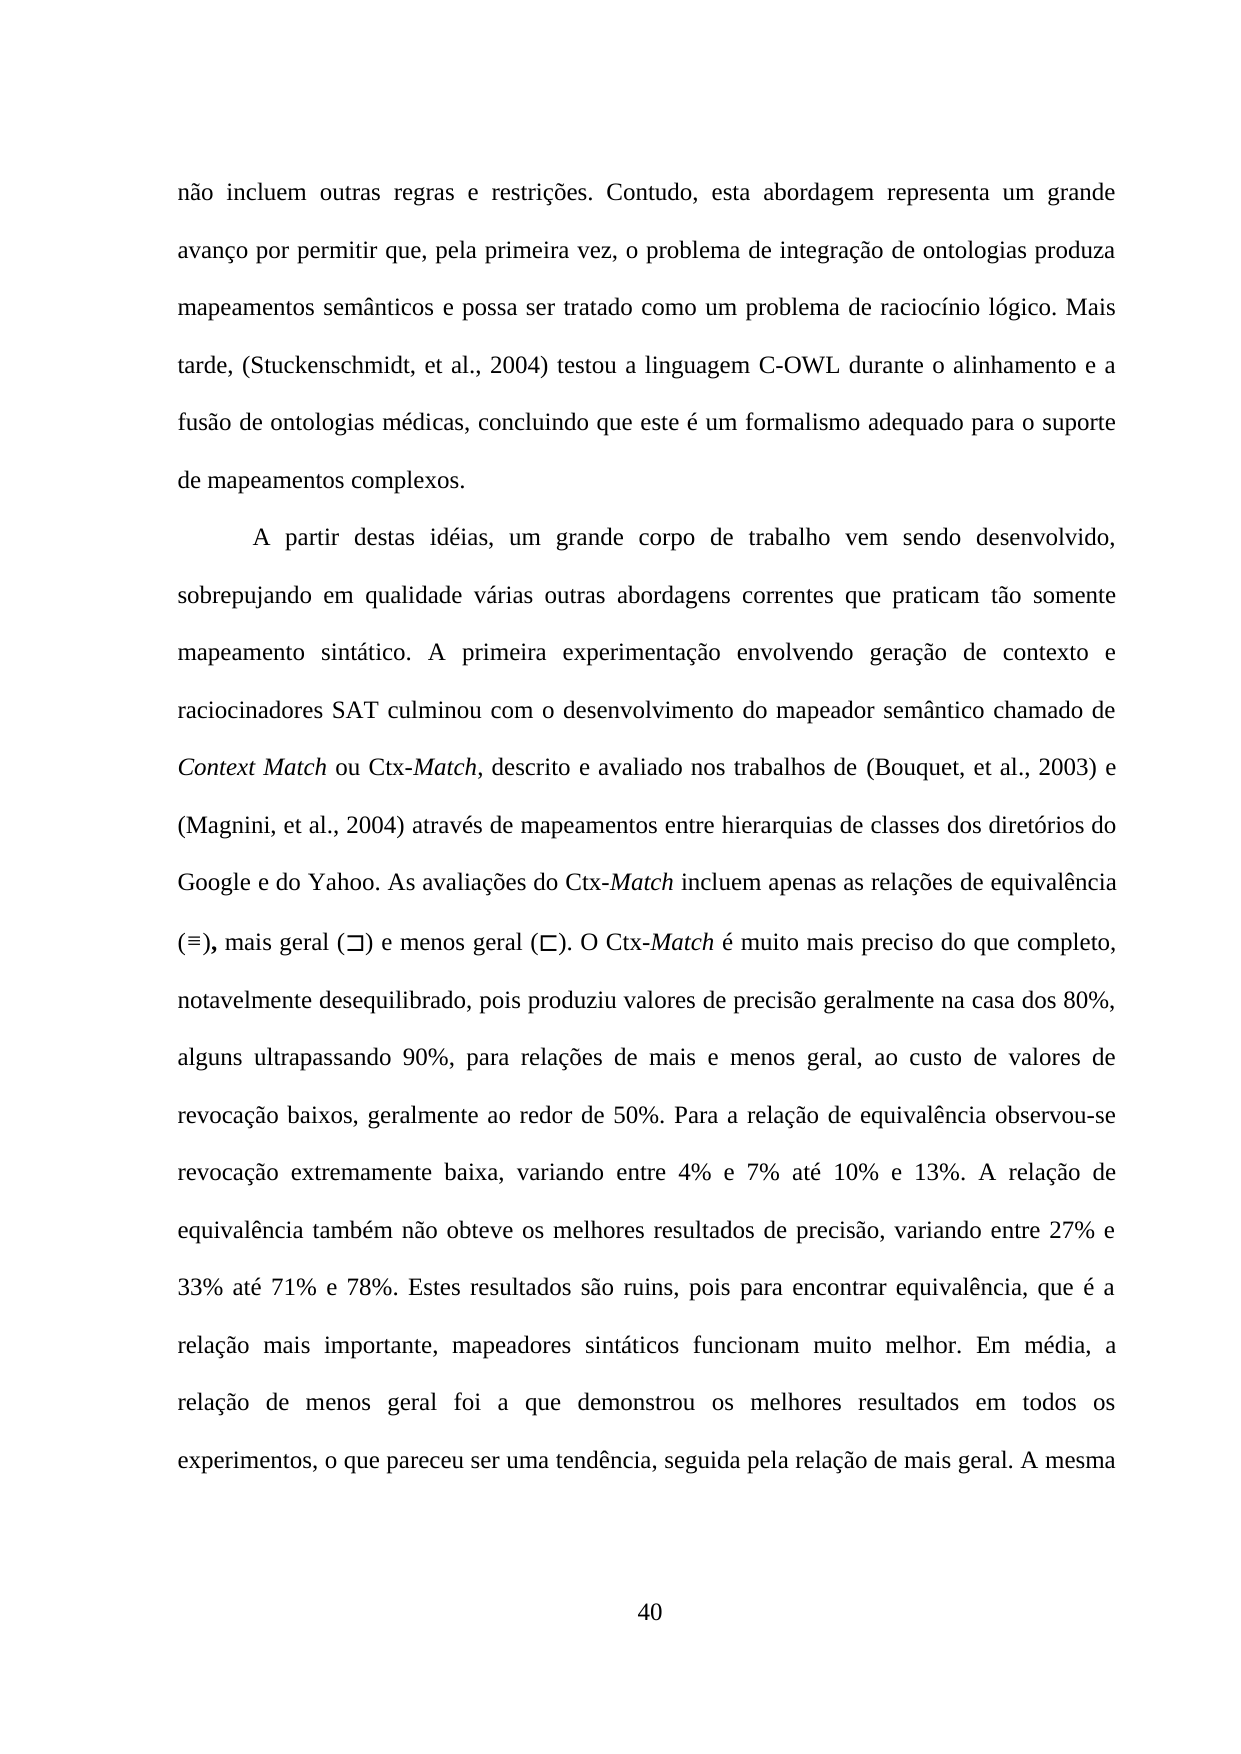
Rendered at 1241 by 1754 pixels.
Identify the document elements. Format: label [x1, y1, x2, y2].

text [177, 177, 1117, 493]
text [177, 522, 1117, 1474]
